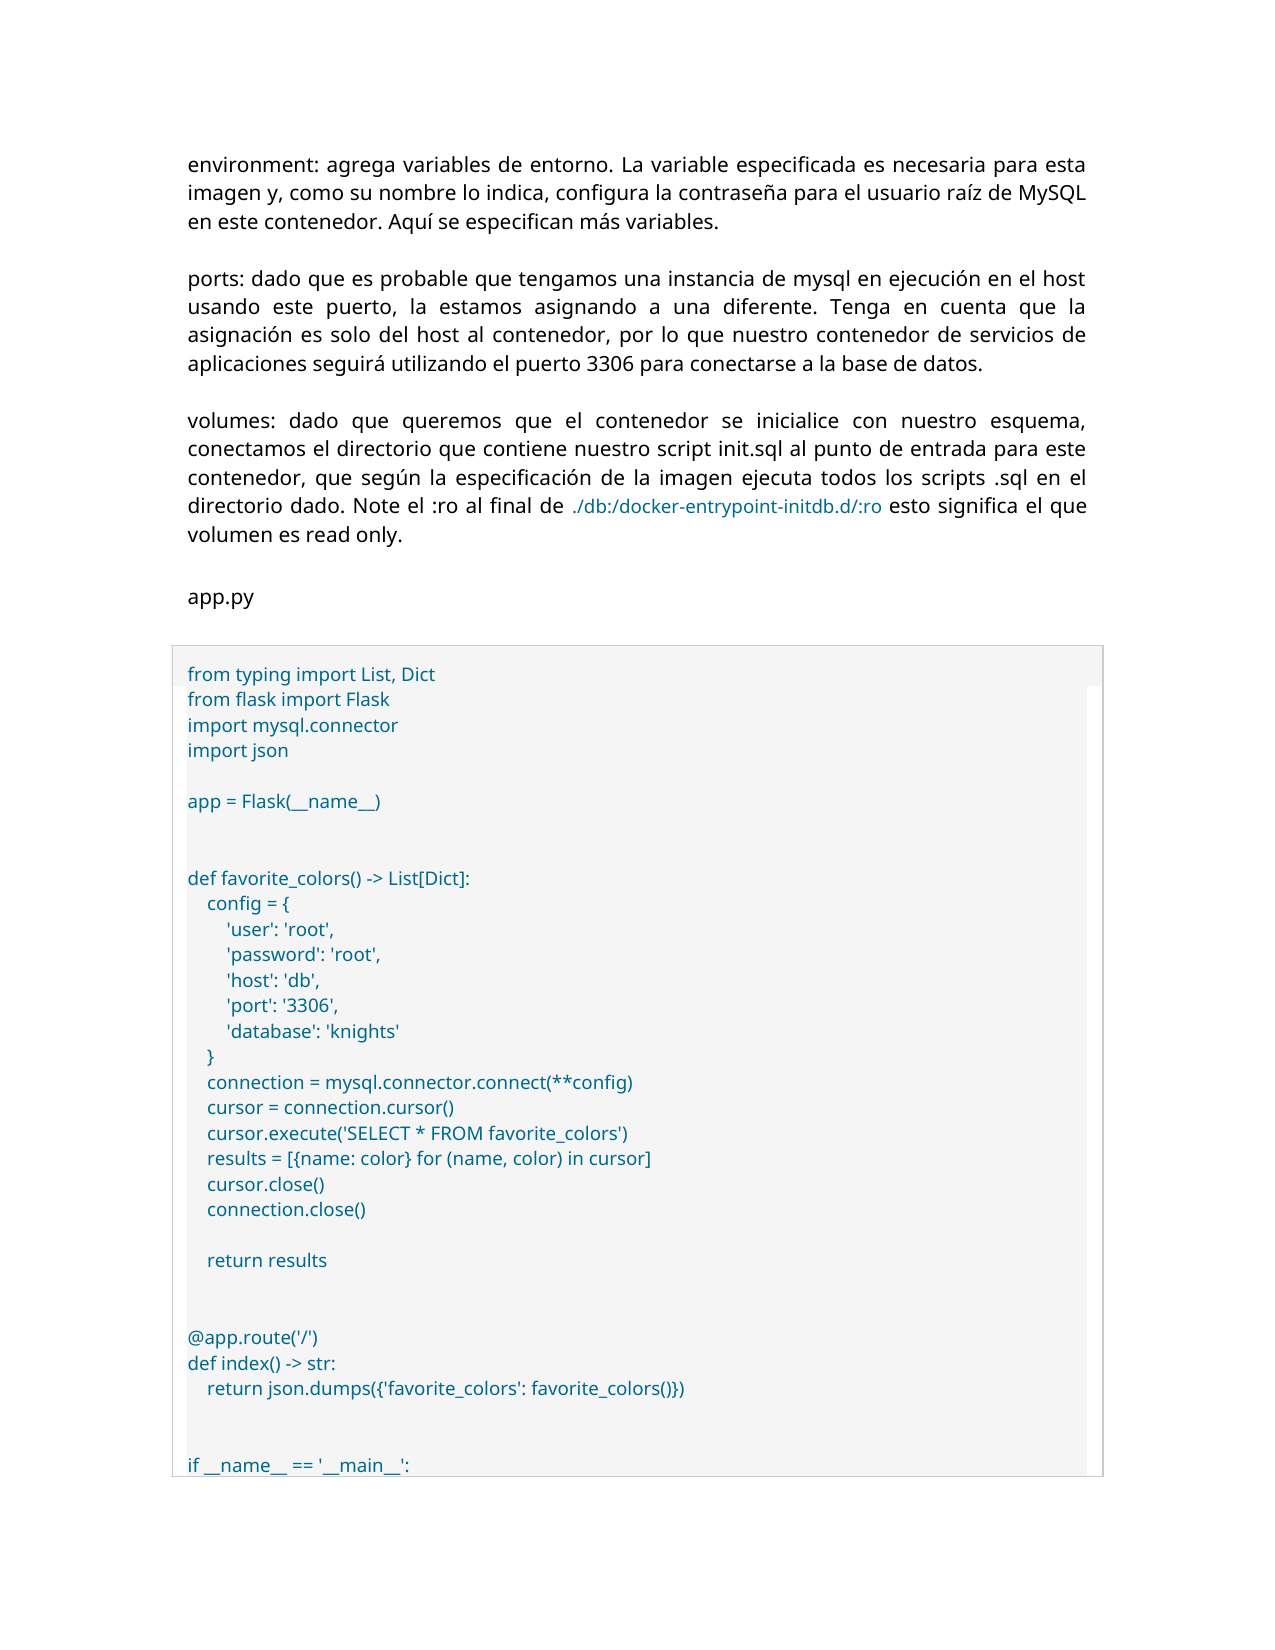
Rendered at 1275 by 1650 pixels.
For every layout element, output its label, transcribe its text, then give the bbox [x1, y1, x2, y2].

text def favorite_colors() -> List[Dict]: [187, 865, 1087, 891]
text app.py [187, 582, 1087, 611]
text cursor.execute('SELECT * FROM favorite_colors') [187, 1120, 1087, 1146]
text @app.route('/') [187, 1324, 1087, 1350]
text results = [{name: color} for (name, color) in cursor] [187, 1146, 1087, 1171]
text 'port': '3306', [187, 993, 1087, 1018]
text import json [187, 737, 1087, 763]
text 'host': 'db', [187, 967, 1087, 993]
text return results [187, 1248, 1087, 1273]
text connection = mysql.connector.connect(**config) [187, 1069, 1087, 1095]
text 'password': 'root', [187, 942, 1087, 967]
text from flask import Flask [187, 686, 1087, 712]
text 'user': 'root', [187, 916, 1087, 942]
text volumes: dado que queremos que el contenedor se inicialice con nuestro esquema, conectamos el directorio que contiene nuestro script init.sql al punto de entrada para este contenedor, que según la especificación de la imagen ejecuta todos los scripts .sql en el directorio dado. Note el :ro al final de ./db:/docker-entrypoint-initdb.d/:ro esto significa el que volumen es read only. [187, 406, 1087, 548]
text } [187, 1044, 1087, 1069]
text config = { [187, 891, 1087, 916]
text connection.close() [187, 1197, 1087, 1222]
text if __name__ == '__main__': [187, 1452, 1087, 1476]
text cursor.close() [187, 1171, 1087, 1197]
text environment: agrega variables de entorno. La variable especificada es necesaria para esta imagen y, como su nombre lo indica, configura la contraseña para el usuario raíz de MySQL en este contenedor. Aquí se especifican más variables. [187, 150, 1087, 235]
text app = Flask(__name__) [187, 788, 1087, 814]
text from typing import List, Dict [173, 646, 1102, 686]
text return json.dumps({'favorite_colors': favorite_colors()}) [187, 1375, 1087, 1401]
text def index() -> str: [187, 1350, 1087, 1375]
text import mysql.connector [187, 712, 1087, 737]
text 'database': 'knights' [187, 1018, 1087, 1044]
text cursor = connection.cursor() [187, 1095, 1087, 1120]
text ports: dado que es probable que tengamos una instancia de mysql en ejecución en el host usando este puerto, la estamos asignando a una diferente. Tenga en cuenta que la asignación es solo del host al contenedor, por lo que nuestro contenedor de servicios de aplicaciones seguirá utilizando el puerto 3306 para conectarse a la base de datos. [187, 264, 1087, 377]
